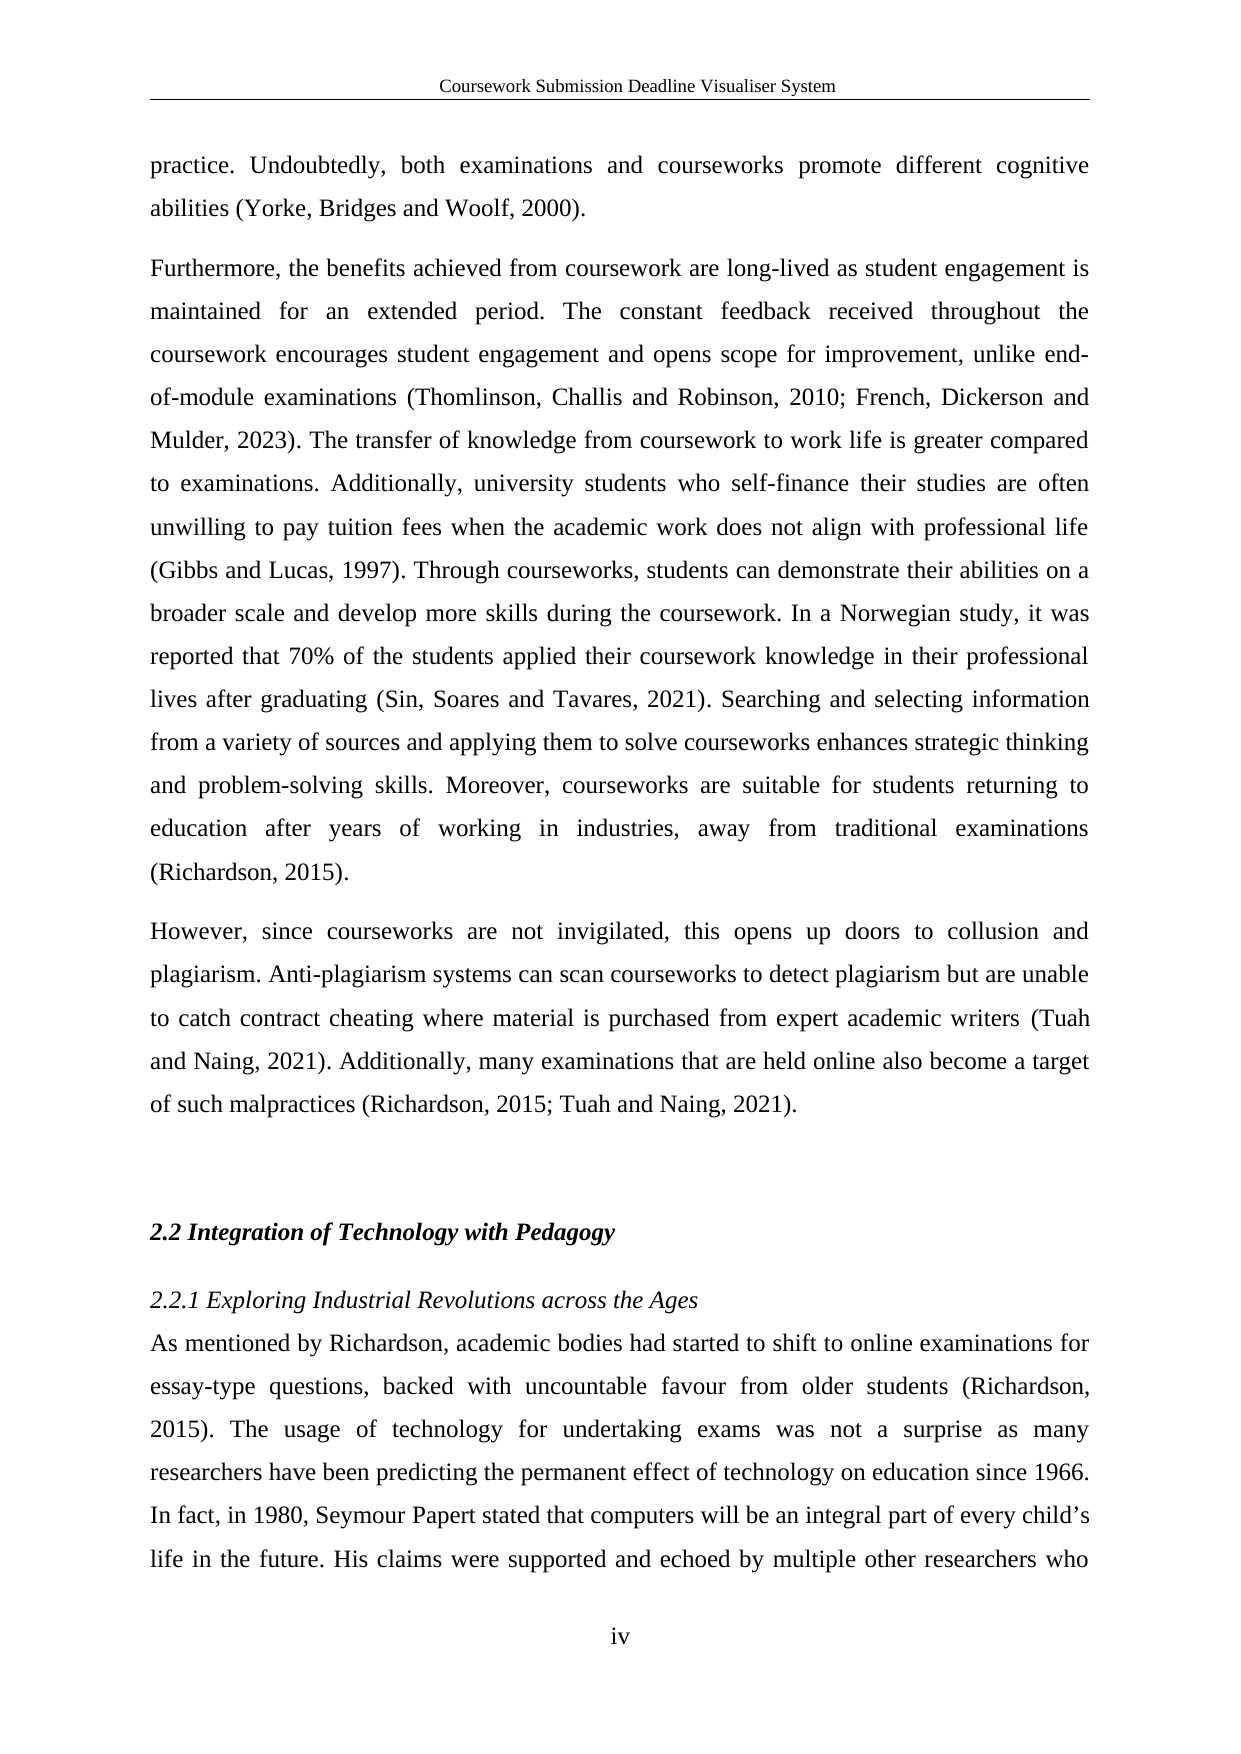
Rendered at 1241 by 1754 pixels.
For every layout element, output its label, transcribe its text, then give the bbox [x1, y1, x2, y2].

text Furthermore, the benefits achieved from coursework are long-lived as student engagement is maintained for an extended period. The constant feedback received throughout the coursework encourages student engagement and opens scope for improvement, unlike end-of-module examinations (Thomlinson, Challis and Robinson, 2010; French, Dickerson and Mulder, 2023). The transfer of knowledge from coursework to work life is greater compared to examinations. Additionally, university students who self-finance their studies are often unwilling to pay tuition fees when the academic work does not align with professional life . Through courseworks, students can demonstrate their abilities on a broader scale and develop more skills during the coursework. In a Norwegian study, it was reported that 70% of the students applied their coursework knowledge in their professional lives after graduating . Searching and selecting information from a variety of sources and applying them to solve courseworks enhances strategic thinking and problem-solving skills. Moreover, courseworks are suitable for students returning to education after years of working in industries, away from traditional examinations . [150, 253, 1090, 885]
subtitle Exploring Industrial Revolutions across the Ages [150, 1285, 1090, 1314]
text However, since courseworks are not invigilated, this opens up doors to collusion and plagiarism. Anti-plagiarism systems can scan courseworks to detect plagiarism but are unable to catch contract cheating where material is purchased from expert academic writers . Additionally, many examinations that are held online also become a target of such malpractices (Richardson, 2015; Tuah and Naing, 2021). [150, 916, 1090, 1118]
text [150, 1328, 1090, 1572]
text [150, 150, 1090, 222]
subtitle Integration of Technology with Pedagogy [150, 1217, 1090, 1246]
